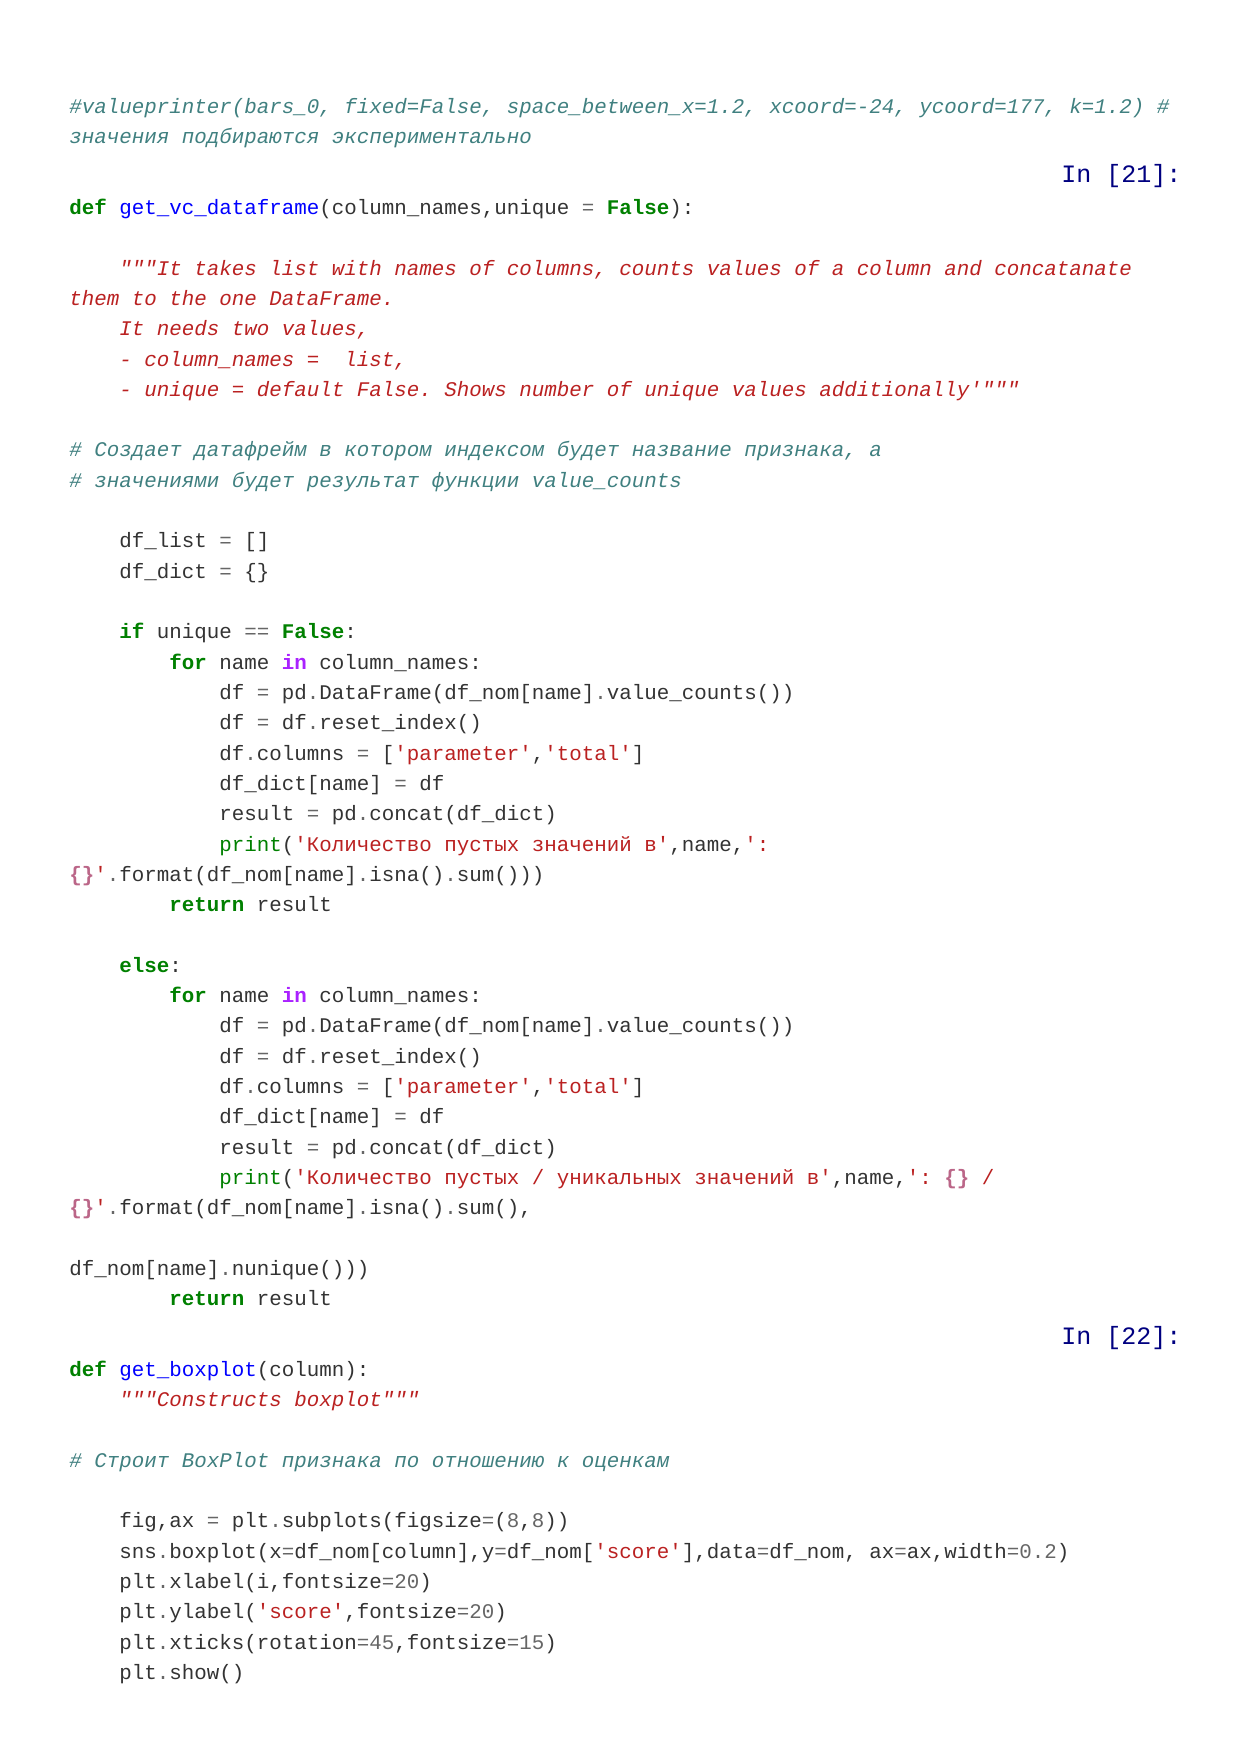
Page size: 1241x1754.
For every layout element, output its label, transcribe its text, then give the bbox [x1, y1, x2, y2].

text df_dict[name] = df [69, 1100, 1171, 1130]
text df.columns = ['parameter','total'] [69, 736, 1171, 766]
text if unique == False: [69, 615, 1171, 645]
text plt.xlabel(i,fontsize=20) [69, 1564, 1171, 1595]
text df = pd.DataFrame(df_nom[name].value_counts()) [69, 1009, 1171, 1039]
text return result [69, 1282, 1171, 1312]
text In [22]: [59, 1322, 1181, 1352]
text """Constructs boxplot""" [69, 1382, 1171, 1413]
text df = pd.DataFrame(df_nom[name].value_counts()) [69, 675, 1171, 706]
text df = df.reset_index() [69, 1039, 1171, 1069]
text fig,ax = plt.subplots(figsize=(8,8)) [69, 1504, 1171, 1534]
text #valueprinter(bars_0, fixed=False, space_between_x=1.2, xcoord=-24, ycoord=177, k=1.2) # значения подбираются экспериментально [69, 89, 1171, 150]
text print('Количество пустых значений в',name,': {}'.format(df_nom[name].isna().sum())) [69, 827, 1171, 887]
text plt.xticks(rotation=45,fontsize=15) [69, 1625, 1171, 1655]
text df_dict = {} [69, 554, 1171, 584]
text else: [69, 948, 1171, 978]
text # Строит BoxPlot признака по отношению к оценкам [69, 1443, 1171, 1473]
text df_dict[name] = df [69, 766, 1171, 797]
text df.columns = ['parameter','total'] [69, 1069, 1171, 1100]
text df_nom[name].nunique())) [69, 1221, 1171, 1282]
text """It takes list with names of columns, counts values of a column and concatanate them to the one DataFrame. [69, 251, 1171, 312]
text def get_vc_dataframe(column_names,unique = False): [69, 190, 1171, 221]
text It needs two values, [69, 312, 1171, 342]
text result = pd.concat(df_dict) [69, 797, 1171, 827]
text sns.boxplot(x=df_nom[column],y=df_nom['score'],data=df_nom, ax=ax,width=0.2) [69, 1534, 1171, 1564]
text - unique = default False. Shows number of unique values additionally'""" [69, 372, 1171, 402]
text plt.show() [69, 1655, 1171, 1686]
text def get_boxplot(column): [69, 1352, 1171, 1382]
text df = df.reset_index() [69, 706, 1171, 736]
text # Cоздает датафрейм в котором индексом будет название признака, а [69, 433, 1171, 463]
text - column_names = list, [69, 342, 1171, 372]
text return result [69, 887, 1171, 918]
text # значениями будет результат функции value_counts [69, 463, 1171, 493]
text print('Количество пустых / уникальных значений в',name,': {} / {}'.format(df_nom[name].isna().sum(), [69, 1160, 1171, 1221]
text for name in column_names: [69, 978, 1171, 1009]
text plt.ylabel('score',fontsize=20) [69, 1595, 1171, 1625]
text In [21]: [59, 160, 1181, 190]
text df_list = [] [69, 524, 1171, 554]
text for name in column_names: [69, 645, 1171, 675]
text result = pd.concat(df_dict) [69, 1130, 1171, 1160]
